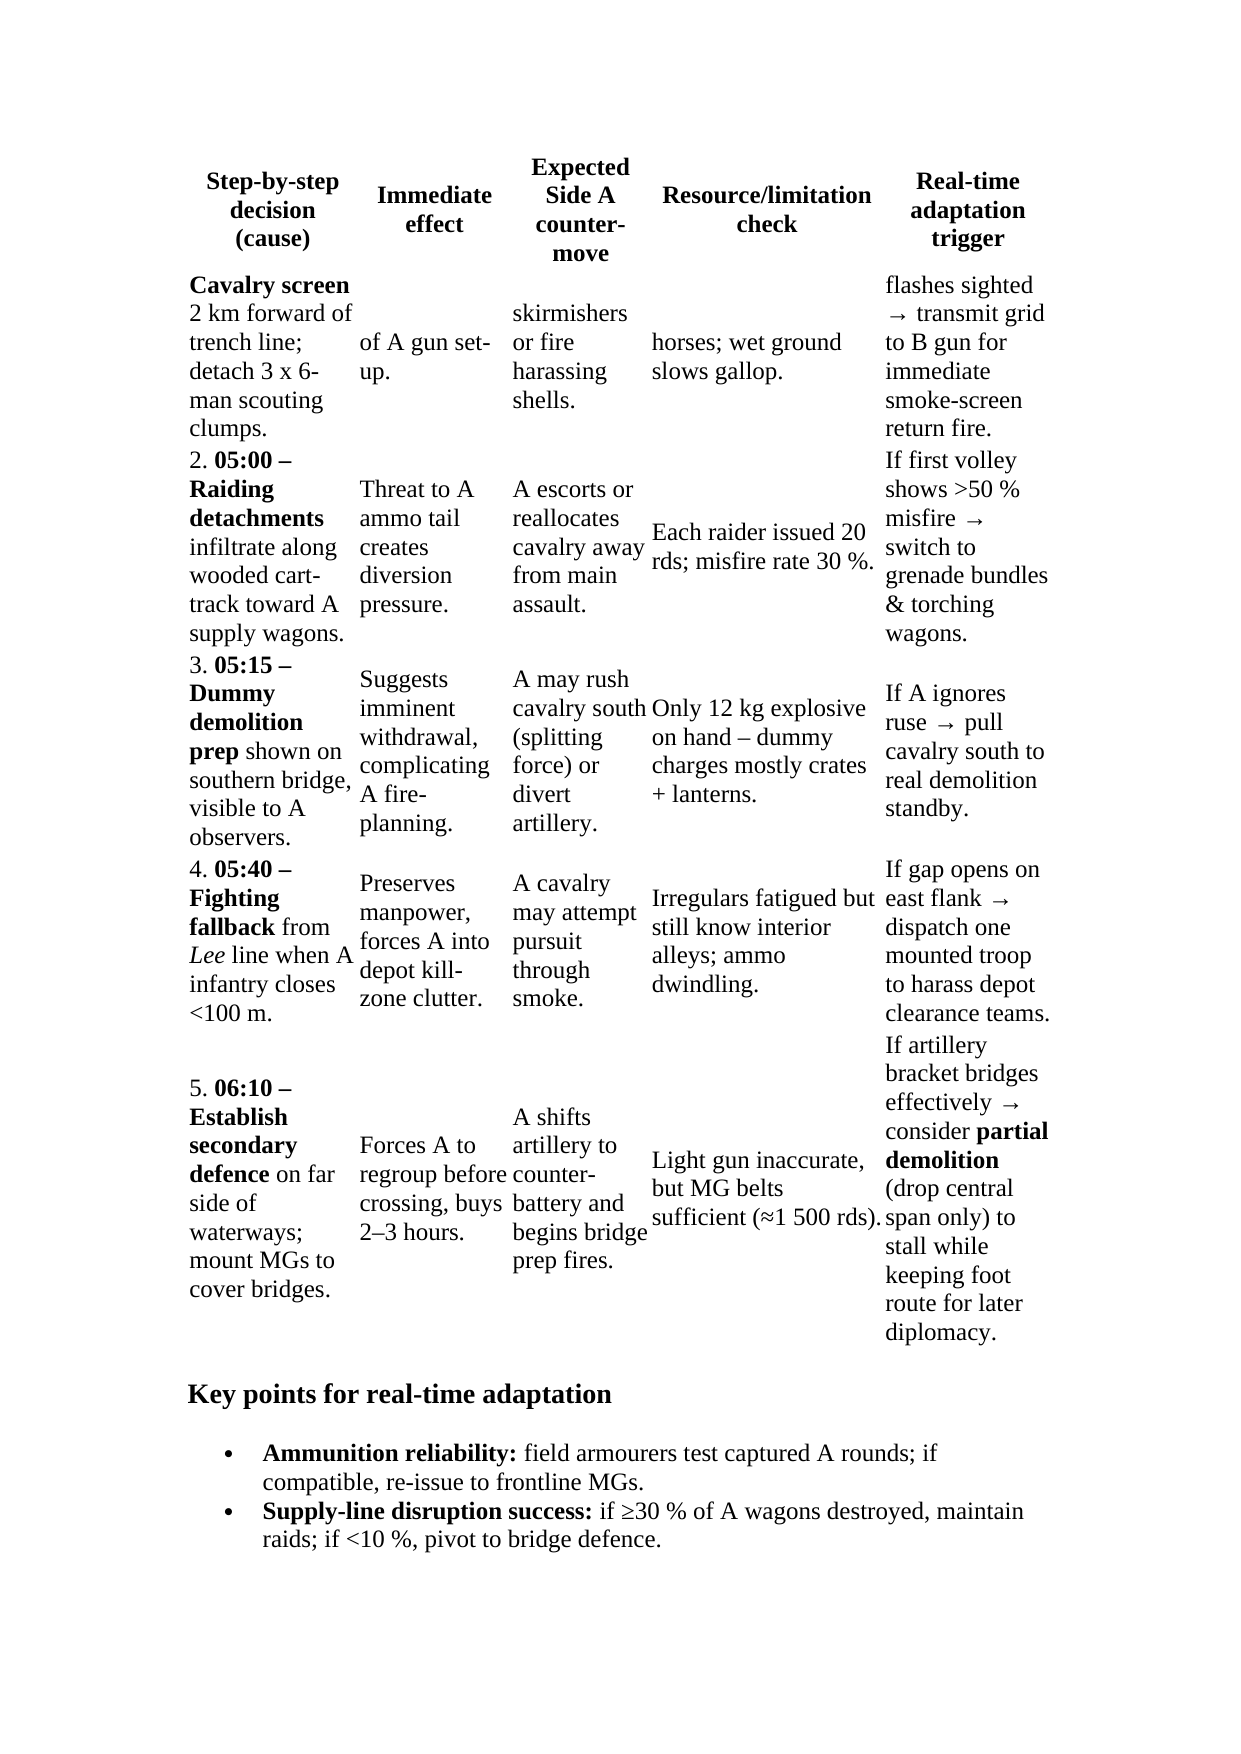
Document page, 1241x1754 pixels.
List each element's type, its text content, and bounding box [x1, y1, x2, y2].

list Ammunition reliability: field armourers test captured A rounds; if compatible, re-issue to frontline MGs. [225, 1438, 1053, 1496]
table_cell Forces A to regroup before crossing, buys 2–3 hours. [358, 1028, 511, 1347]
table_cell A shifts artillery to counter-battery and begins bridge prep fires. [511, 1028, 650, 1347]
table_cell If A ignores ruse → pull cavalry south to real demolition standby. [884, 648, 1052, 852]
table_cell Threat to A ammo tail creates diversion pressure. [358, 444, 511, 648]
table_header Expected Side A counter-move [511, 150, 650, 268]
table_header Resource/limitation check [650, 150, 884, 268]
table_cell Early warning of A gun set-up. [358, 268, 511, 444]
table_cell A escorts or reallocates cavalry away from main assault. [511, 444, 650, 648]
table_cell 4. 05:40 – Fighting fallback from Lee line when A infantry closes <100 m. [188, 853, 358, 1028]
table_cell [188, 268, 358, 444]
table_cell 3. 05:15 – Dummy demolition prep shown on southern bridge, visible to A observers. [188, 648, 358, 852]
table_cell 5. 06:10 – Establish secondary defence on far side of waterways; mount MGs to cover bridges. [188, 1028, 358, 1347]
table_header Step-by-step decision (cause) [188, 150, 358, 268]
list Supply-line disruption success: if ≥30 % of A wagons destroyed, maintain raids; if <10 %, pivot to bridge defence. [225, 1496, 1053, 1553]
table_cell A may rush cavalry south (splitting force) or divert artillery. [511, 648, 650, 852]
table_cell Light gun inaccurate, but MG belts sufficient (≈1 500 rds). [650, 1028, 884, 1347]
table_cell If artillery bracket bridges effectively → consider partial demolition (drop central span only) to stall while keeping foot route for later diplomacy. [884, 1028, 1052, 1347]
table_cell Preserves manpower, forces A into depot kill-zone clutter. [358, 853, 511, 1028]
text Key points for real-time adaptation [187, 1377, 1053, 1409]
table_cell Each raider issued 20 rds; misfire rate 30 %. [650, 444, 884, 648]
table_cell Only 12 kg explosive on hand – dummy charges mostly crates + lanterns. [650, 648, 884, 852]
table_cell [511, 268, 650, 444]
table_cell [650, 268, 884, 444]
table_header Real-time adaptation trigger [884, 150, 1052, 268]
table_header Immediate effect [358, 150, 511, 268]
table_cell Suggests imminent withdrawal, complicating A fire-planning. [358, 648, 511, 852]
table_cell If first volley shows >50 % misfire → switch to grenade bundles & torching wagons. [884, 444, 1052, 648]
table_cell 2. 05:00 – Raiding detachments infiltrate along wooded cart-track toward A supply wagons. [188, 444, 358, 648]
table_cell Irregulars fatigued but still know interior alleys; ammo dwindling. [650, 853, 884, 1028]
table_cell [884, 268, 1052, 444]
table_cell A cavalry may attempt pursuit through smoke. [511, 853, 650, 1028]
table_cell If gap opens on east flank → dispatch one mounted troop to harass depot clearance teams. [884, 853, 1052, 1028]
